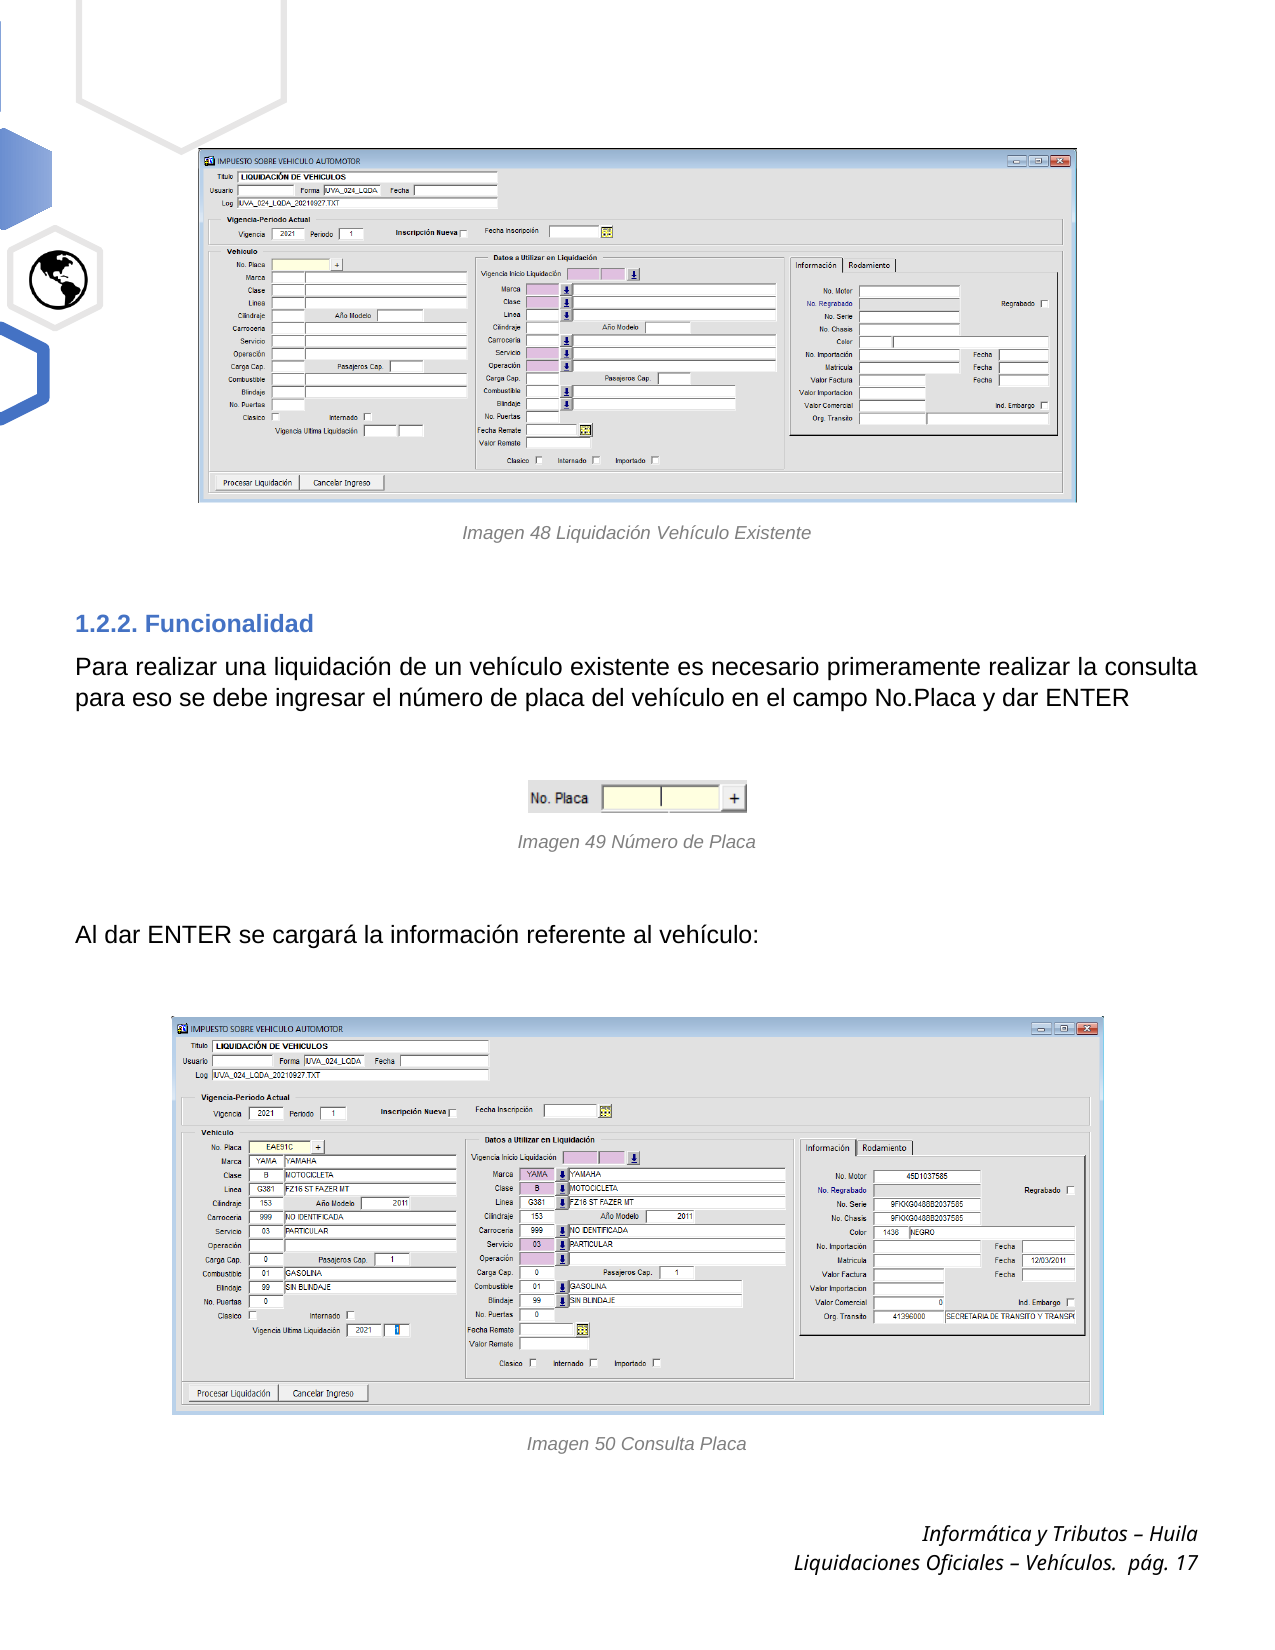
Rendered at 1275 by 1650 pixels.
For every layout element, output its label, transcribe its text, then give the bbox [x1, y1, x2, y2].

subtitle 1.2.2. Funcionalidad [75, 608, 1200, 637]
text Imagen 48 Liquidación Vehículo Existente [75, 522, 1200, 543]
picture [171, 1016, 1104, 1415]
text Imagen 49 Número de Placa [75, 831, 1200, 853]
text Imagen 50 Consulta Placa [75, 1433, 1200, 1455]
text Al dar ENTER se cargará la información referente al vehículo: [75, 921, 1200, 949]
picture [21, 242, 95, 317]
picture [528, 780, 747, 813]
text Para realizar una liquidación de un vehículo existente es necesario primeramente realizar la consulta para eso se debe ingresar el número de placa del vehículo en el campo No.Placa y dar ENTER [75, 652, 1200, 711]
picture [198, 148, 1077, 503]
